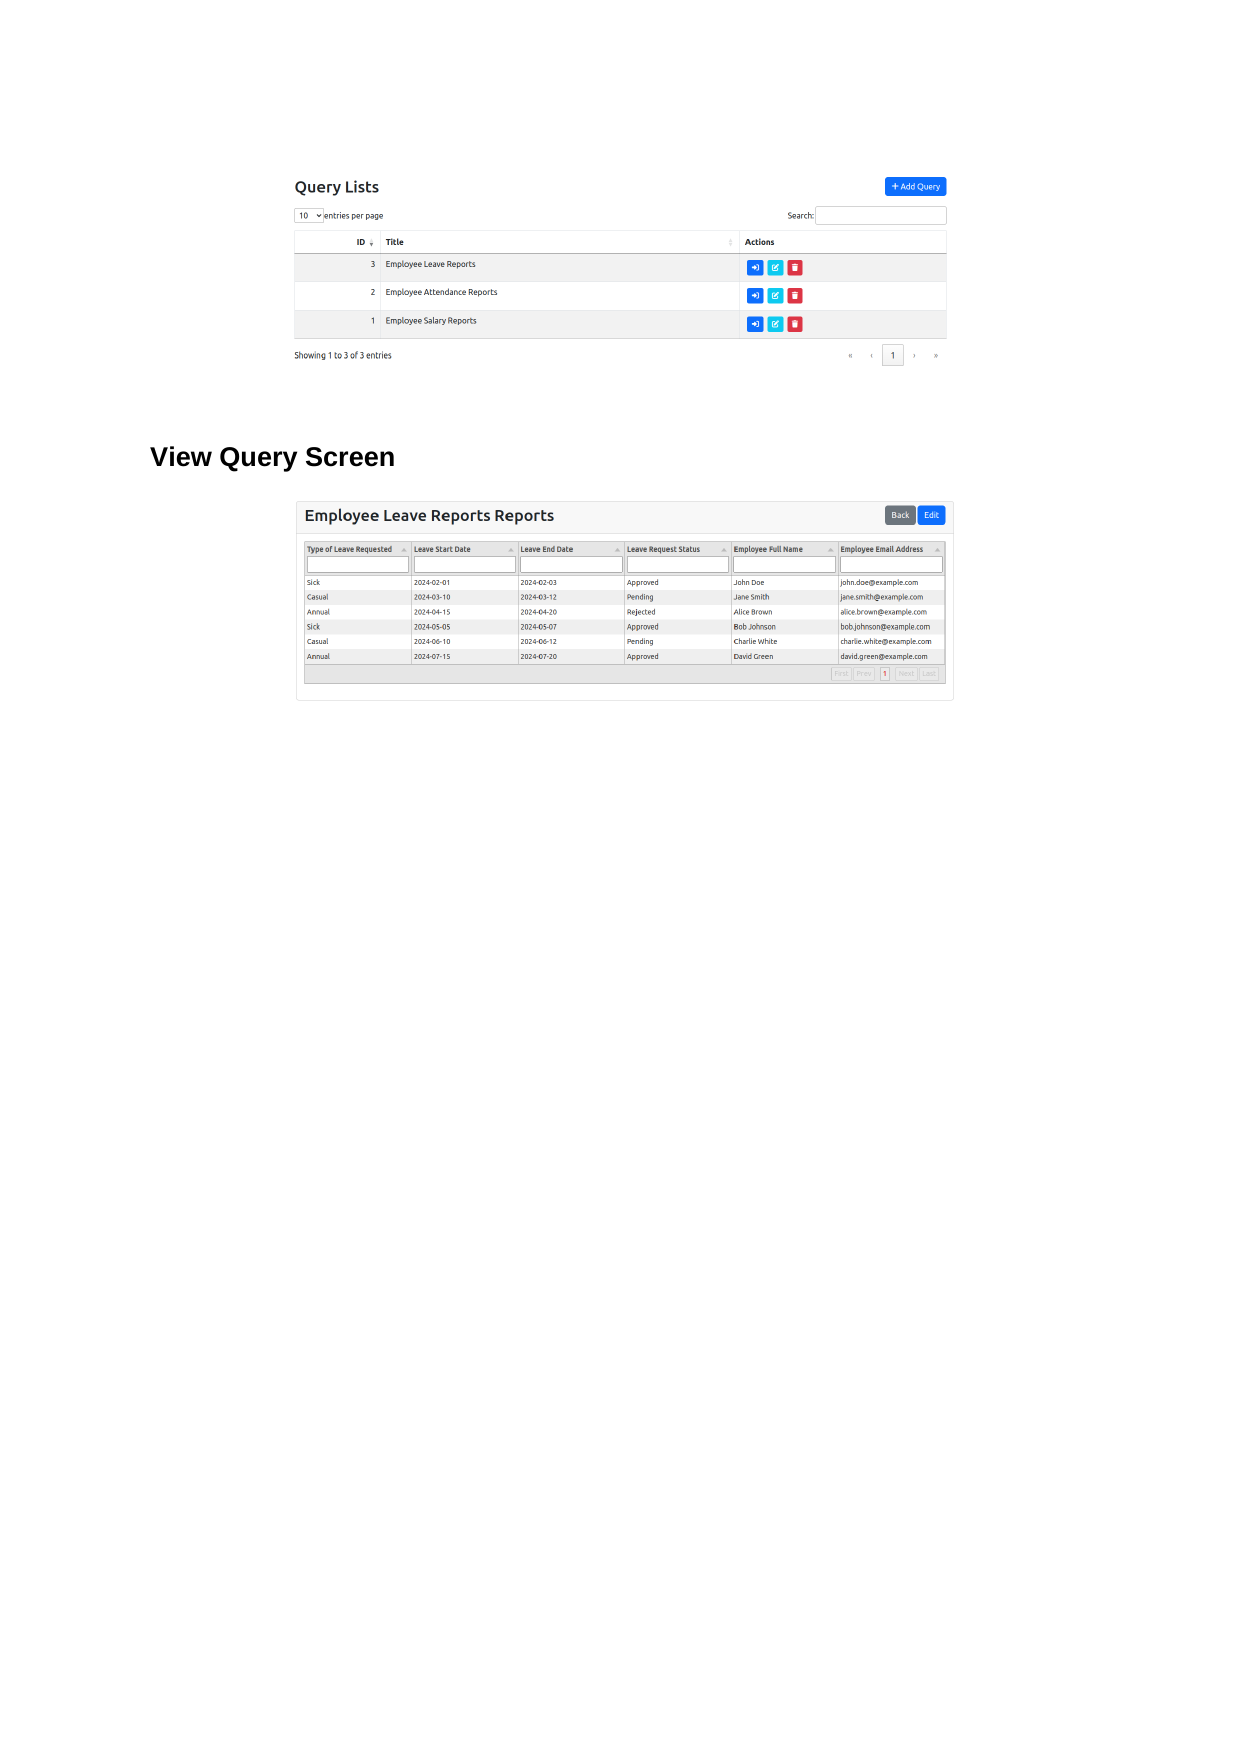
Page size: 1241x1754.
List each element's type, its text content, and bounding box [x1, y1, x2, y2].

subtitle View Query Screen [150, 441, 1090, 472]
picture [150, 150, 1091, 409]
picture [150, 472, 1091, 729]
